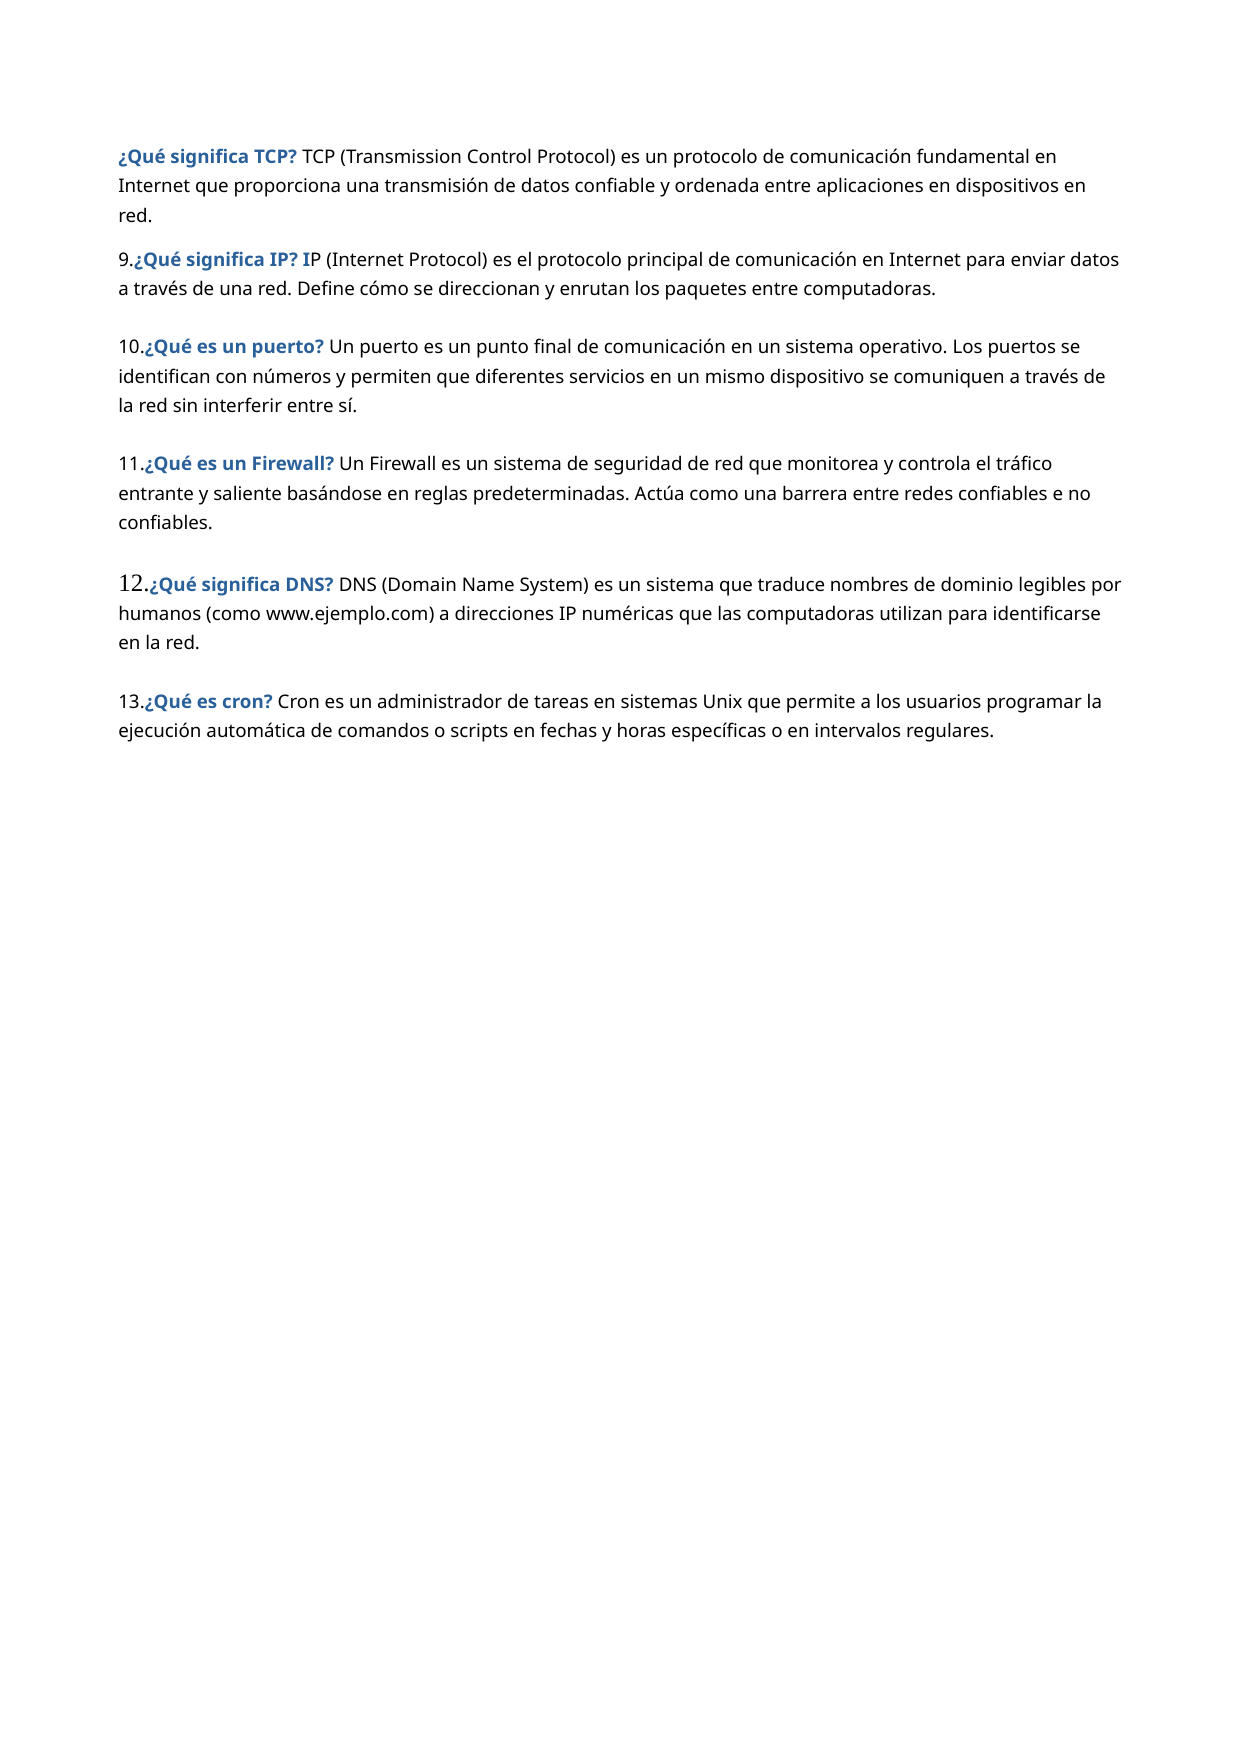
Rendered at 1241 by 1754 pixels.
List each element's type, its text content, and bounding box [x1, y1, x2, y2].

list ¿Qué significa DNS? DNS (Domain Name System) es un sistema que traduce nombres de dominio legibles por humanos (como www.ejemplo.com) a direcciones IP numéricas que las computadoras utilizan para identificarse en la red. [118, 568, 1122, 655]
list ¿Qué significa IP? IP (Internet Protocol) es el protocolo principal de comunicación en Internet para enviar datos a través de una red. Define cómo se direccionan y enrutan los paquetes entre computadoras. [118, 246, 1122, 301]
text ¿Qué significa TCP? TCP (Transmission Control Protocol) es un protocolo de comunicación fundamental en Internet que proporciona una transmisión de datos confiable y ordenada entre aplicaciones en dispositivos en red. [118, 118, 1122, 227]
list ¿Qué es un Firewall? Un Firewall es un sistema de seguridad de red que monitorea y controla el tráfico entrante y saliente basándose en reglas predeterminadas. Actúa como una barrera entre redes confiables e no confiables. [118, 451, 1122, 535]
list ¿Qué es un puerto? Un puerto es un punto final de comunicación en un sistema operativo. Los puertos se identifican con números y permiten que diferentes servicios en un mismo dispositivo se comuniquen a través de la red sin interferir entre sí. [118, 334, 1122, 418]
list ¿Qué es cron? Cron es un administrador de tareas en sistemas Unix que permite a los usuarios programar la ejecución automática de comandos o scripts en fechas y horas específicas o en intervalos regulares. [118, 688, 1122, 743]
